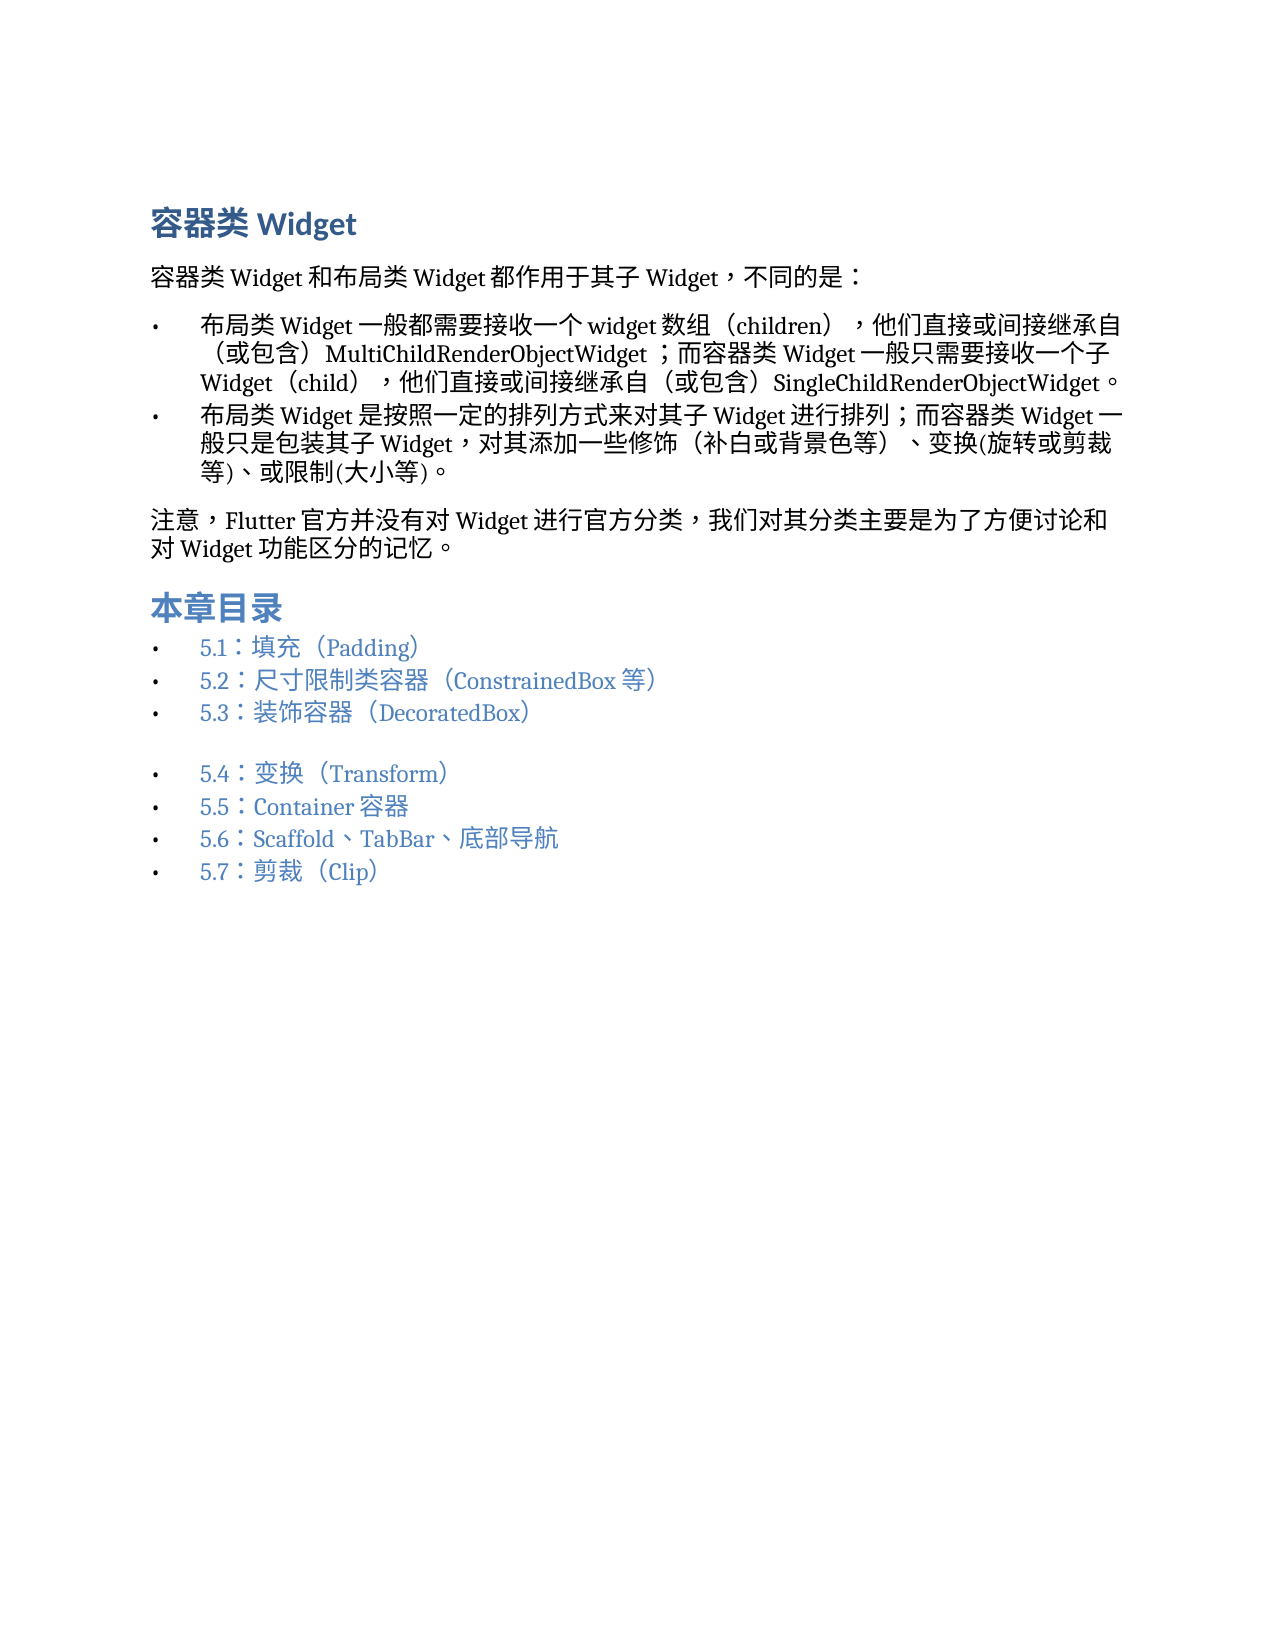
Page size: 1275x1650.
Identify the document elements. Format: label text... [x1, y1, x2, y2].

list 5.5：Container容器 [150, 793, 1125, 822]
list 布局类Widget是按照一定的排列方式来对其子Widget进行排列；而容器类Widget一般只是包装其子Widget，对其添加一些修饰（补白或背景色等）、变换(旋转或剪裁等)、或限制(大小等)。 [150, 402, 1125, 488]
text 注意，Flutter官方并没有对Widget进行官方分类，我们对其分类主要是为了方便讨论和对Widget功能区分的记忆。 [150, 507, 1125, 564]
list 5.3：装饰容器（DecoratedBox） [150, 699, 1125, 757]
list 5.4：变换（Transform） [150, 760, 1125, 789]
list 5.6：Scaffold、TabBar、底部导航 [150, 825, 1125, 854]
subtitle 本章目录 [150, 585, 1125, 630]
text 容器类Widget和布局类Widget都作用于其子Widget，不同的是： [150, 264, 1125, 293]
list 5.7：剪裁（Clip） [150, 858, 1125, 887]
list 5.1：填充（Padding） [150, 634, 1125, 663]
subtitle 容器类Widget [150, 200, 1125, 245]
list 5.2：尺寸限制类容器（ConstrainedBox等） [150, 667, 1125, 695]
list 布局类Widget一般都需要接收一个widget数组（children），他们直接或间接继承自（或包含）MultiChildRenderObjectWidget ；而容器类Widget一般只需要接收一个子Widget（child），他们直接或间接继承自（或包含）SingleChildRenderObjectWidget。 [150, 312, 1125, 398]
